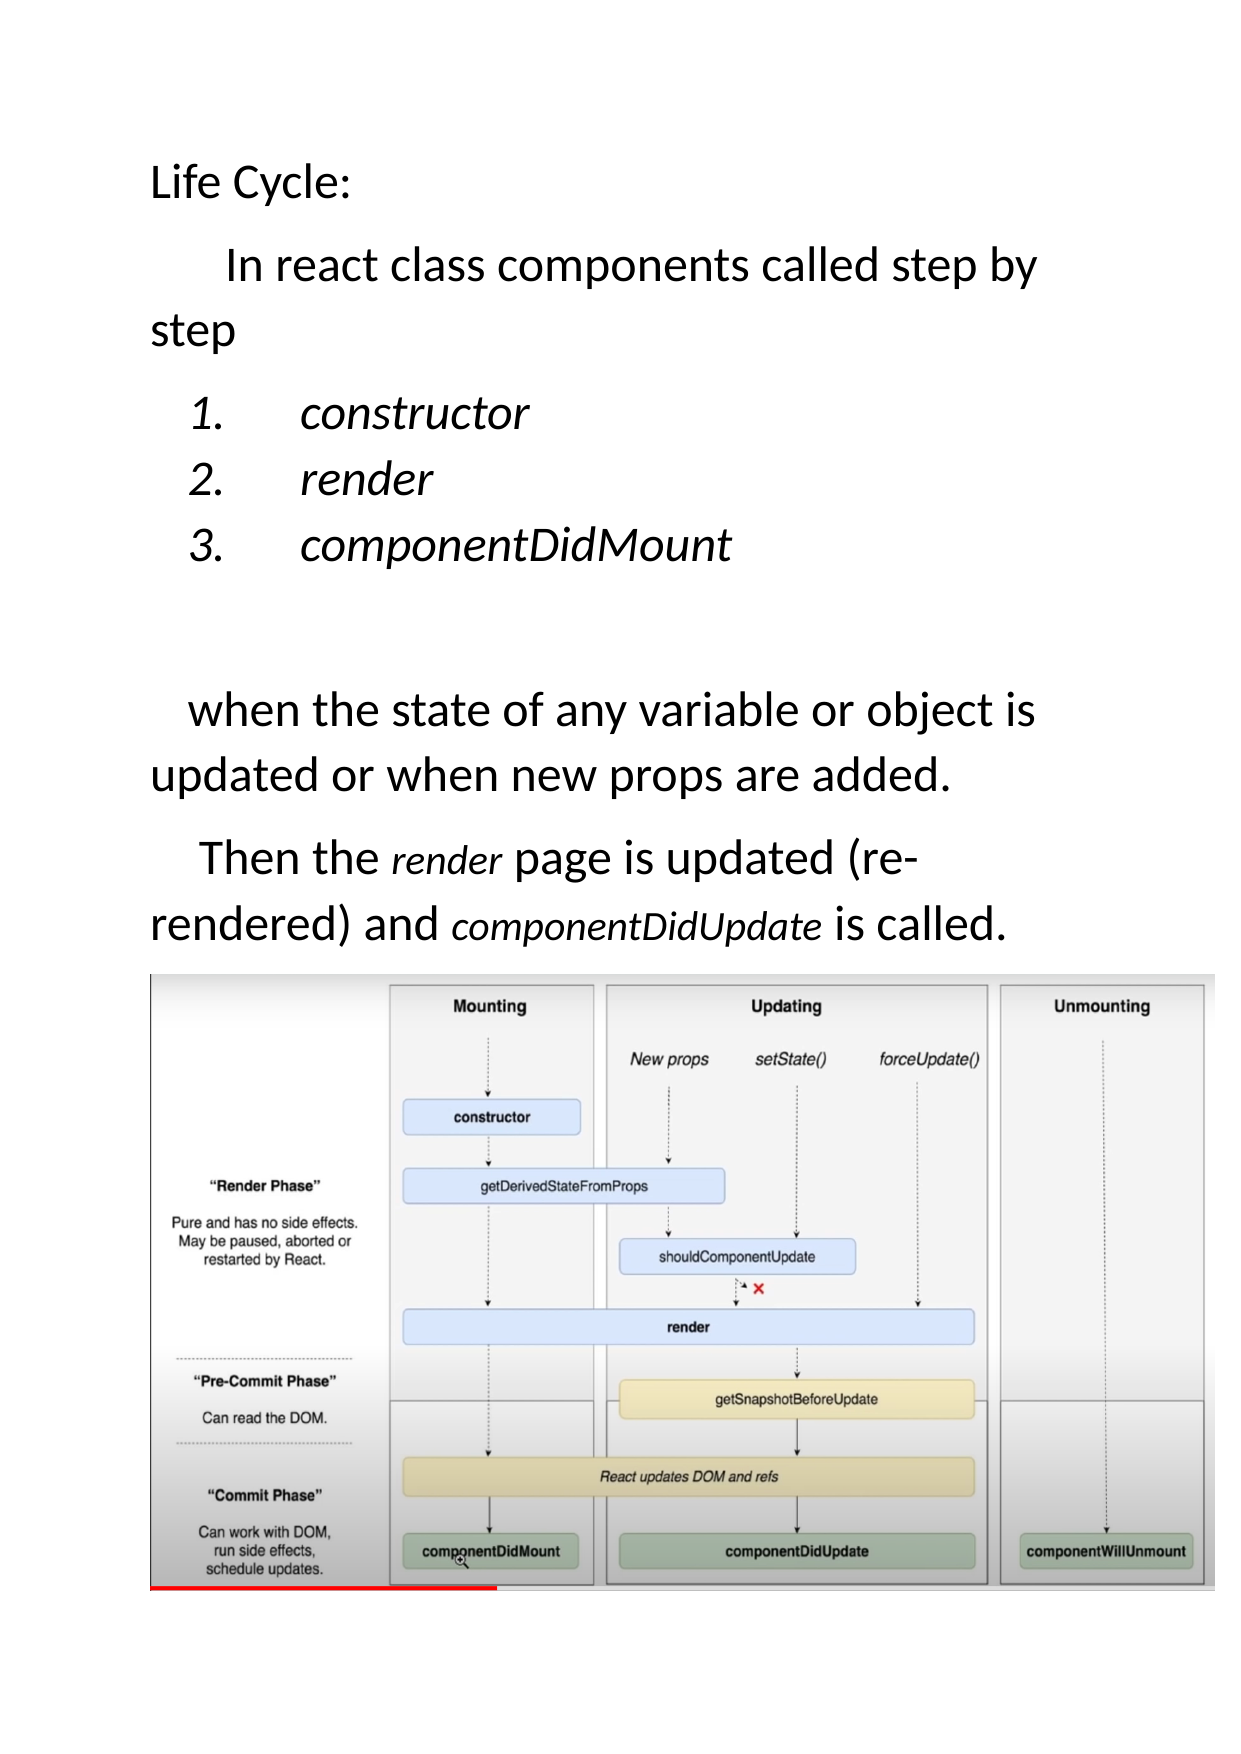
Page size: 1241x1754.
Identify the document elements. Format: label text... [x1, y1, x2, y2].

text Then the render page is updated (re-rendered) and componentDidUpdate is called. [150, 826, 1090, 953]
picture [150, 974, 1215, 1591]
text In react class components called step by step [150, 232, 1090, 359]
list render [187, 447, 1090, 508]
list constructor [187, 381, 1090, 442]
text when the state of any variable or object is updated or when new props are added. [150, 677, 1090, 804]
text Life Cycle: [150, 150, 1090, 211]
list componentDidMount [187, 512, 1090, 573]
